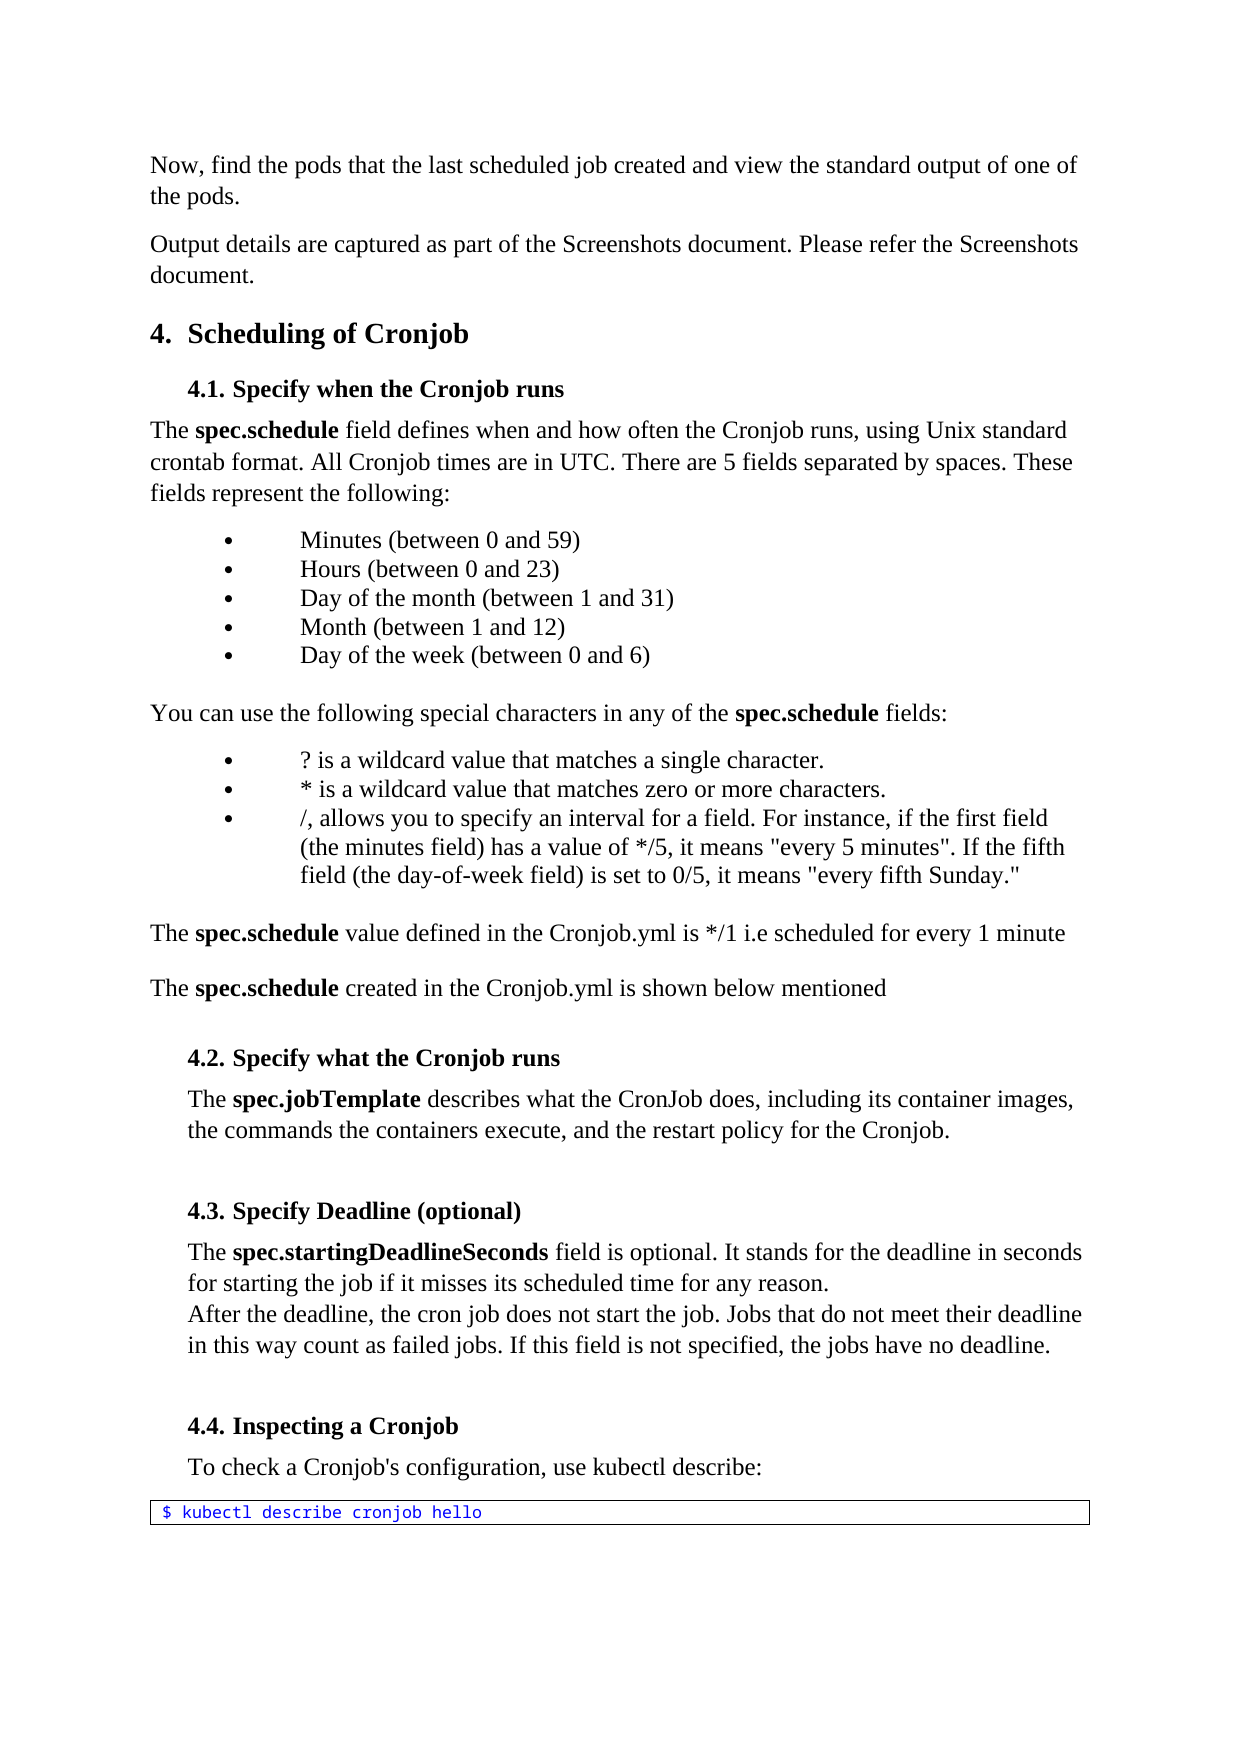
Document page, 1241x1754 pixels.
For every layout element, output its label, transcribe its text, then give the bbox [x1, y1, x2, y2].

list The spec.jobTemplate describes what the CronJob does, including its container images, the commands the containers execute, and the restart policy for the Cronjob. [187, 1084, 1090, 1144]
list Hours (between 0 and 23) [225, 554, 1090, 583]
subtitle Scheduling of Cronjob [150, 316, 1090, 349]
list The spec.startingDeadlineSeconds field is optional. It stands for the deadline in seconds for starting the job if it misses its scheduled time for any reason. [187, 1237, 1090, 1297]
list Day of the month (between 1 and 31) [225, 583, 1090, 612]
list ? is a wildcard value that matches a single character. [225, 746, 1090, 774]
list * is a wildcard value that matches zero or more characters. [225, 774, 1090, 803]
subtitle Specify Deadline (optional) [187, 1196, 1090, 1225]
list Day of the week (between 0 and 6) [225, 640, 1090, 669]
list /, allows you to specify an interval for a field. For instance, if the first field (the minutes field) has a value of */5, it means "every 5 minutes". If the fifth field (the day-of-week field) is set to 0/5, it means "every fifth Sunday." [225, 803, 1090, 889]
text Now, find the pods that the last scheduled job created and view the standard output of one of the pods. [150, 150, 1090, 210]
text The spec.schedule value defined in the Cronjob.yml is */1 i.e scheduled for every 1 minute [150, 918, 1090, 947]
text The spec.schedule field defines when and how often the Cronjob runs, using Unix standard crontab format. All Cronjob times are in UTC. There are 5 fields separated by spaces. These fields represent the following: [150, 416, 1090, 506]
table_header $ kubectl describe cronjob hello [151, 1501, 1089, 1524]
text You can use the following special characters in any of the spec.schedule fields: [150, 698, 1090, 727]
list Minutes (between 0 and 59) [225, 525, 1090, 554]
subtitle Specify when the Cronjob runs [187, 374, 1090, 403]
list After the deadline, the cron job does not start the job. Jobs that do not meet their deadline in this way count as failed jobs. If this field is not specified, the jobs have no deadline. [187, 1299, 1090, 1359]
subtitle Specify what the Cronjob runs [187, 1043, 1090, 1072]
list Month (between 1 and 12) [225, 612, 1090, 640]
text The spec.schedule created in the Cronjob.yml is shown below mentioned [150, 973, 1090, 1002]
list To check a Cronjob's configuration, use kubectl describe: [187, 1452, 1090, 1481]
subtitle Inspecting a Cronjob [187, 1411, 1090, 1440]
text Output details are captured as part of the Screenshots document. Please refer the Screenshots document. [150, 229, 1090, 288]
